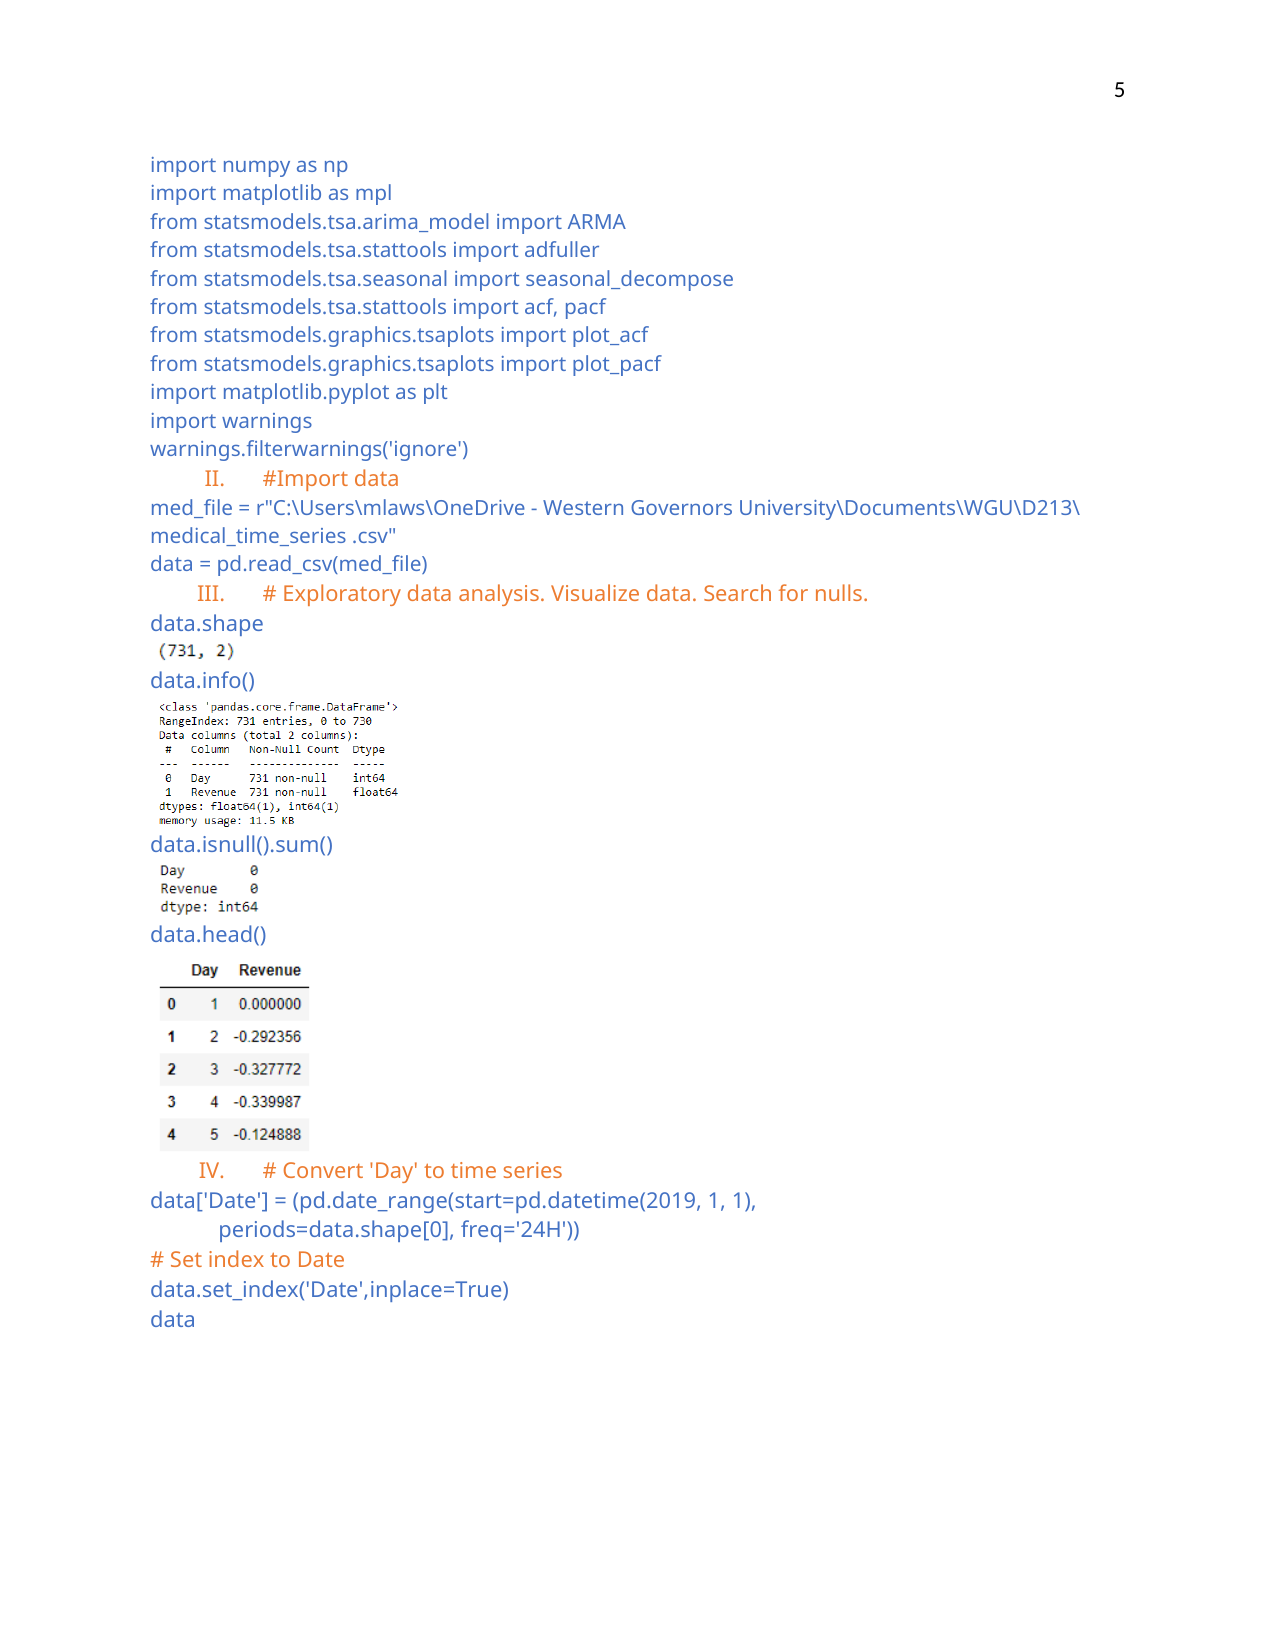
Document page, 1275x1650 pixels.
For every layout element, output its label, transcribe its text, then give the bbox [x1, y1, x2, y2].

text data.set_index('Date',inplace=True) [150, 1274, 1125, 1304]
text data.shape [150, 608, 1125, 637]
text # Set index to Date [150, 1244, 1125, 1274]
text from statsmodels.graphics.tsaplots import plot_acf [150, 321, 1125, 349]
list # Convert 'Day' to time series [225, 1155, 1125, 1185]
text data['Date'] = (pd.date_range(start=pd.datetime(2019, 1, 1), [150, 1185, 1125, 1214]
text med_file = r"C:\Users\mlaws\OneDrive - Western Governors University\Documents\WGU\D213\medical_time_series .csv" [150, 493, 1125, 549]
text data.head() [150, 919, 1125, 949]
text import matplotlib.pyplot as plt [150, 377, 1125, 406]
text from statsmodels.graphics.tsaplots import plot_pacf [150, 349, 1125, 377]
text data.isnull().sum() [150, 829, 1125, 859]
text data = pd.read_csv(med_file) [150, 549, 1125, 578]
text from statsmodels.tsa.stattools import acf, pacf [150, 292, 1125, 321]
picture [150, 695, 410, 829]
list # Exploratory data analysis. Visualize data. Search for nulls. [225, 578, 1125, 608]
text from statsmodels.tsa.seasonal import seasonal_decompose [150, 264, 1125, 292]
picture [150, 858, 283, 919]
text from statsmodels.tsa.stattools import adfuller [150, 235, 1125, 264]
text periods=data.shape[0], freq='24H')) [150, 1214, 1125, 1244]
text warnings.filterwarnings('ignore') [150, 434, 1125, 463]
text data [150, 1304, 1125, 1334]
text from statsmodels.tsa.arima_model import ARMA [150, 207, 1125, 235]
picture [150, 637, 245, 664]
picture [150, 948, 323, 1155]
list #Import data [225, 463, 1125, 493]
text import warnings [150, 406, 1125, 434]
text import numpy as np [150, 150, 1125, 178]
text import matplotlib as mpl [150, 178, 1125, 207]
text data.info() [150, 666, 1125, 695]
